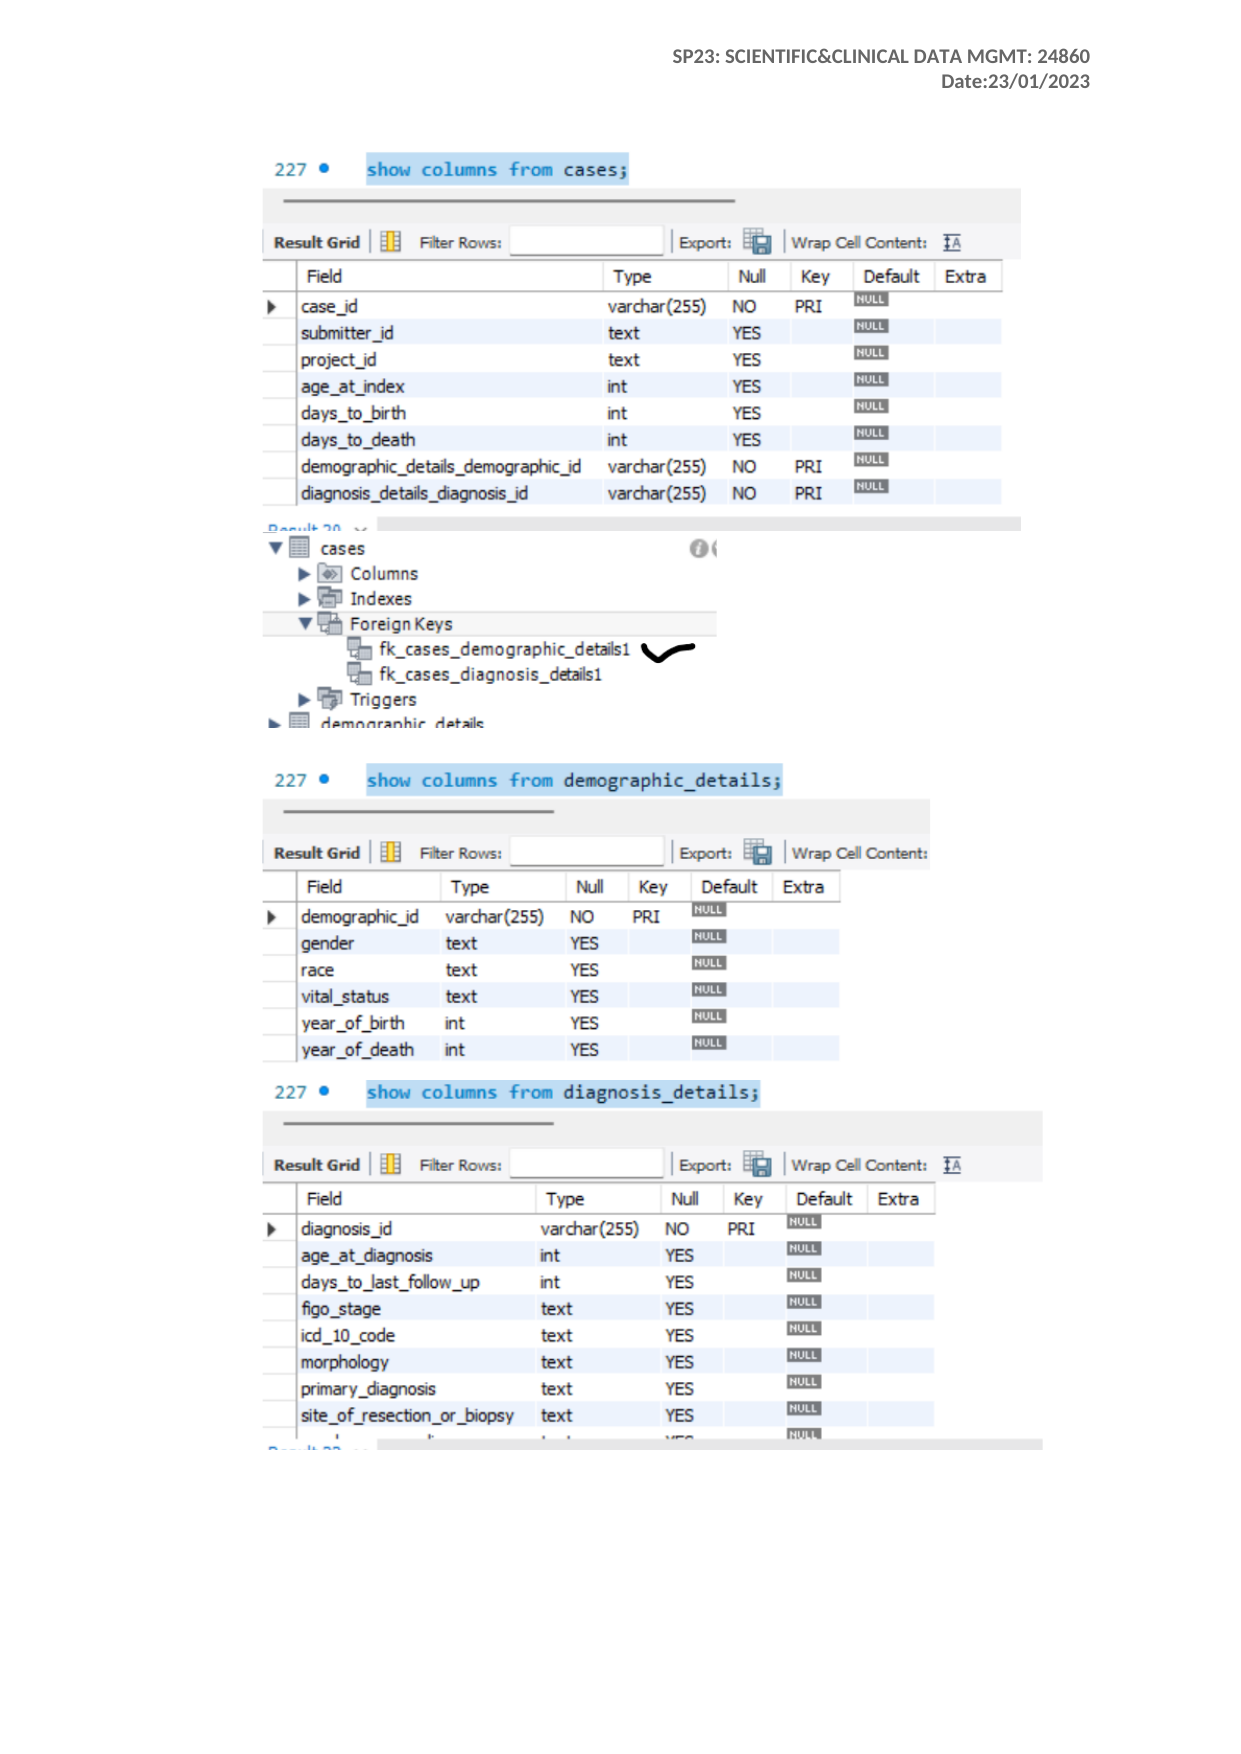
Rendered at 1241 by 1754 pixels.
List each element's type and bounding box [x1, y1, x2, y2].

picture [262, 1080, 1043, 1450]
picture [262, 532, 717, 728]
picture [262, 763, 931, 1078]
picture [262, 150, 1021, 531]
